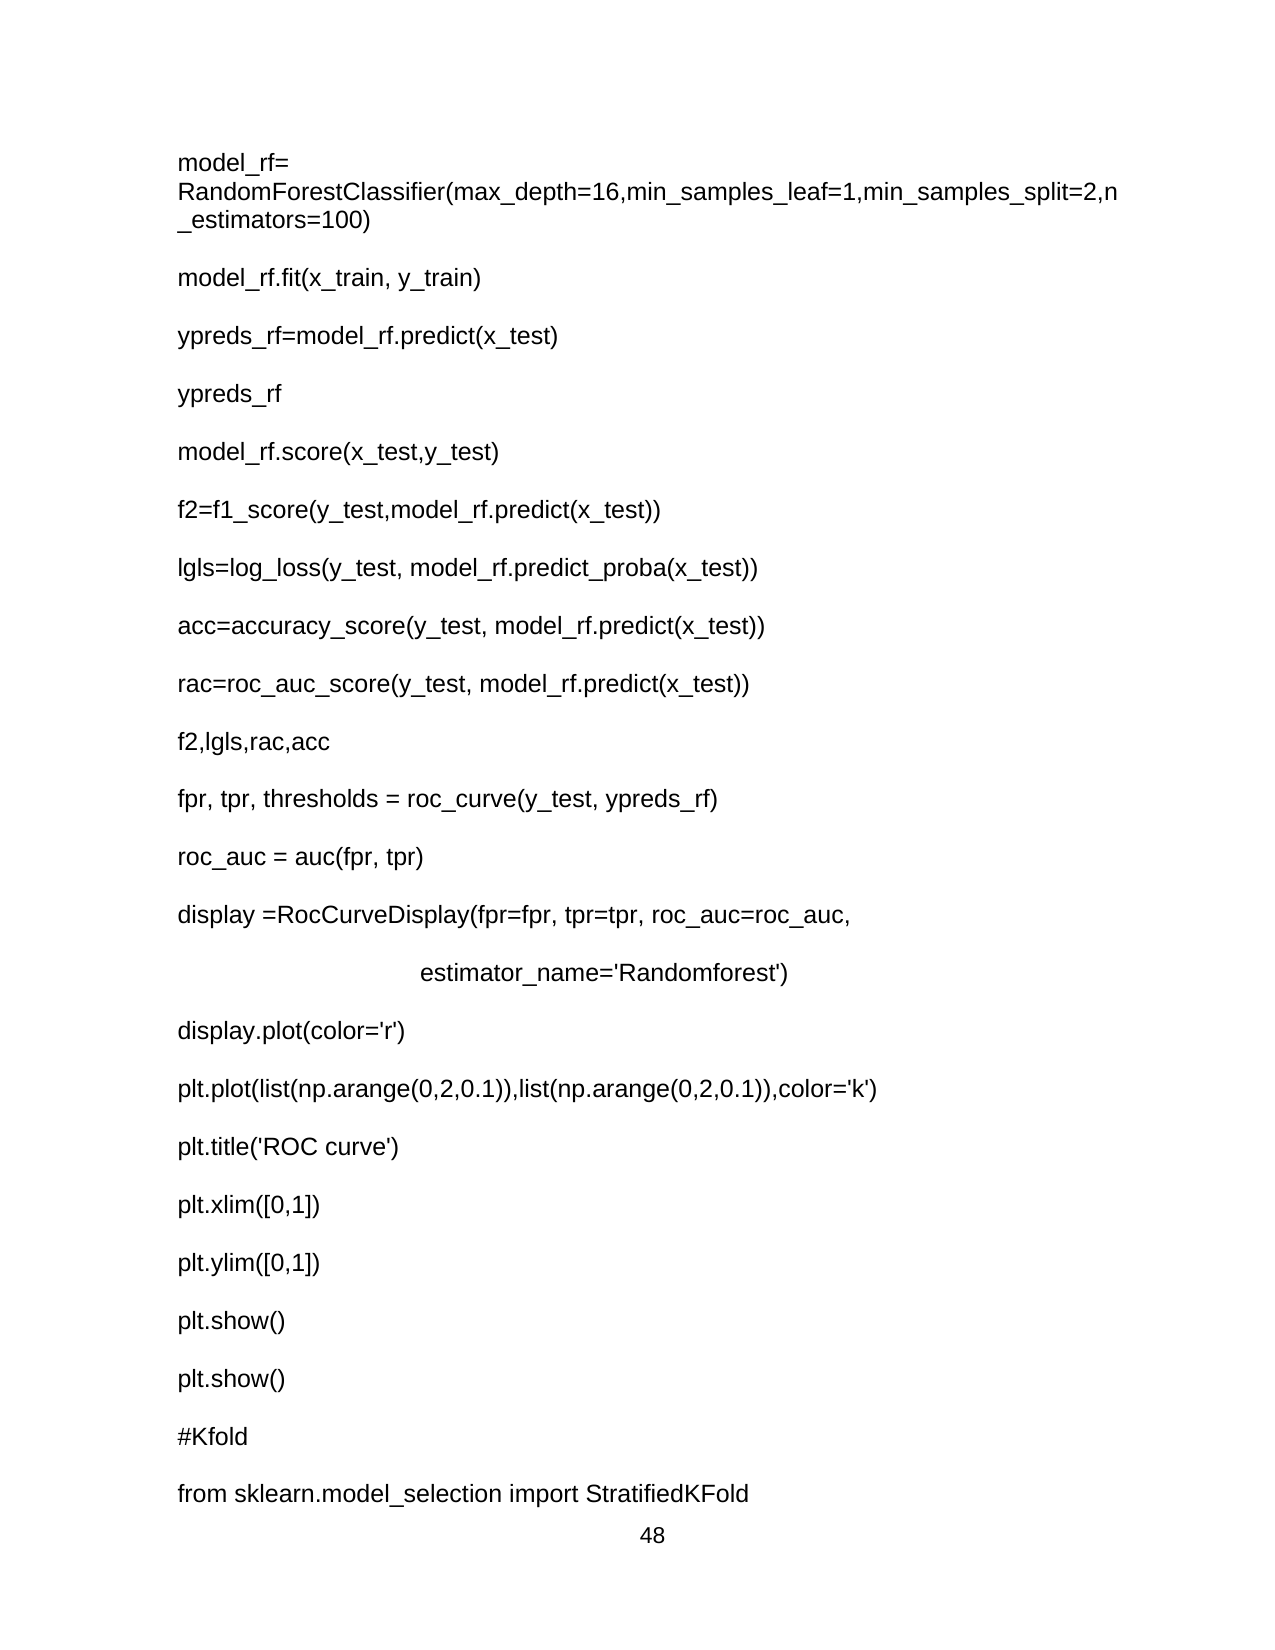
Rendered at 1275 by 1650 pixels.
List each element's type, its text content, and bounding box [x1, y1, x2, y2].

text roc_auc = auc(fpr, tpr) [177, 842, 1127, 871]
text from sklearn.model_selection import StratifiedKFold [177, 1479, 1127, 1508]
text model_rf.score(x_test,y_test) [177, 437, 1127, 466]
text f2=f1_score(y_test,model_rf.predict(x_test)) [177, 495, 1127, 523]
text model_rf.fit(x_train, y_train) [177, 263, 1127, 292]
text plt.xlim([0,1]) [177, 1190, 1127, 1218]
text plt.plot(list(np.arange(0,2,0.1)),list(np.arange(0,2,0.1)),color='k') [177, 1074, 1127, 1103]
text rac=roc_auc_score(y_test, model_rf.predict(x_test)) [177, 668, 1127, 697]
text estimator_name='Randomforest') [177, 958, 1127, 987]
text lgls=log_loss(y_test, model_rf.predict_proba(x_test)) [177, 553, 1127, 581]
text display =RocCurveDisplay(fpr=fpr, tpr=tpr, roc_auc=roc_auc, [177, 900, 1127, 929]
text plt.show() [177, 1306, 1127, 1334]
text ypreds_rf=model_rf.predict(x_test) [177, 321, 1127, 350]
text fpr, tpr, thresholds = roc_curve(y_test, ypreds_rf) [177, 784, 1127, 813]
text #Kfold [177, 1421, 1127, 1450]
text ypreds_rf [177, 379, 1127, 408]
text acc=accuracy_score(y_test, model_rf.predict(x_test)) [177, 611, 1127, 639]
text plt.title('ROC curve') [177, 1132, 1127, 1161]
text plt.show() [177, 1363, 1127, 1392]
text f2,lgls,rac,acc [177, 726, 1127, 755]
text plt.ylim([0,1]) [177, 1248, 1127, 1276]
text model_rf= RandomForestClassifier(max_depth=16,min_samples_leaf=1,min_samples_split=2,n_estimators=100) [177, 148, 1127, 234]
text display.plot(color='r') [177, 1016, 1127, 1045]
